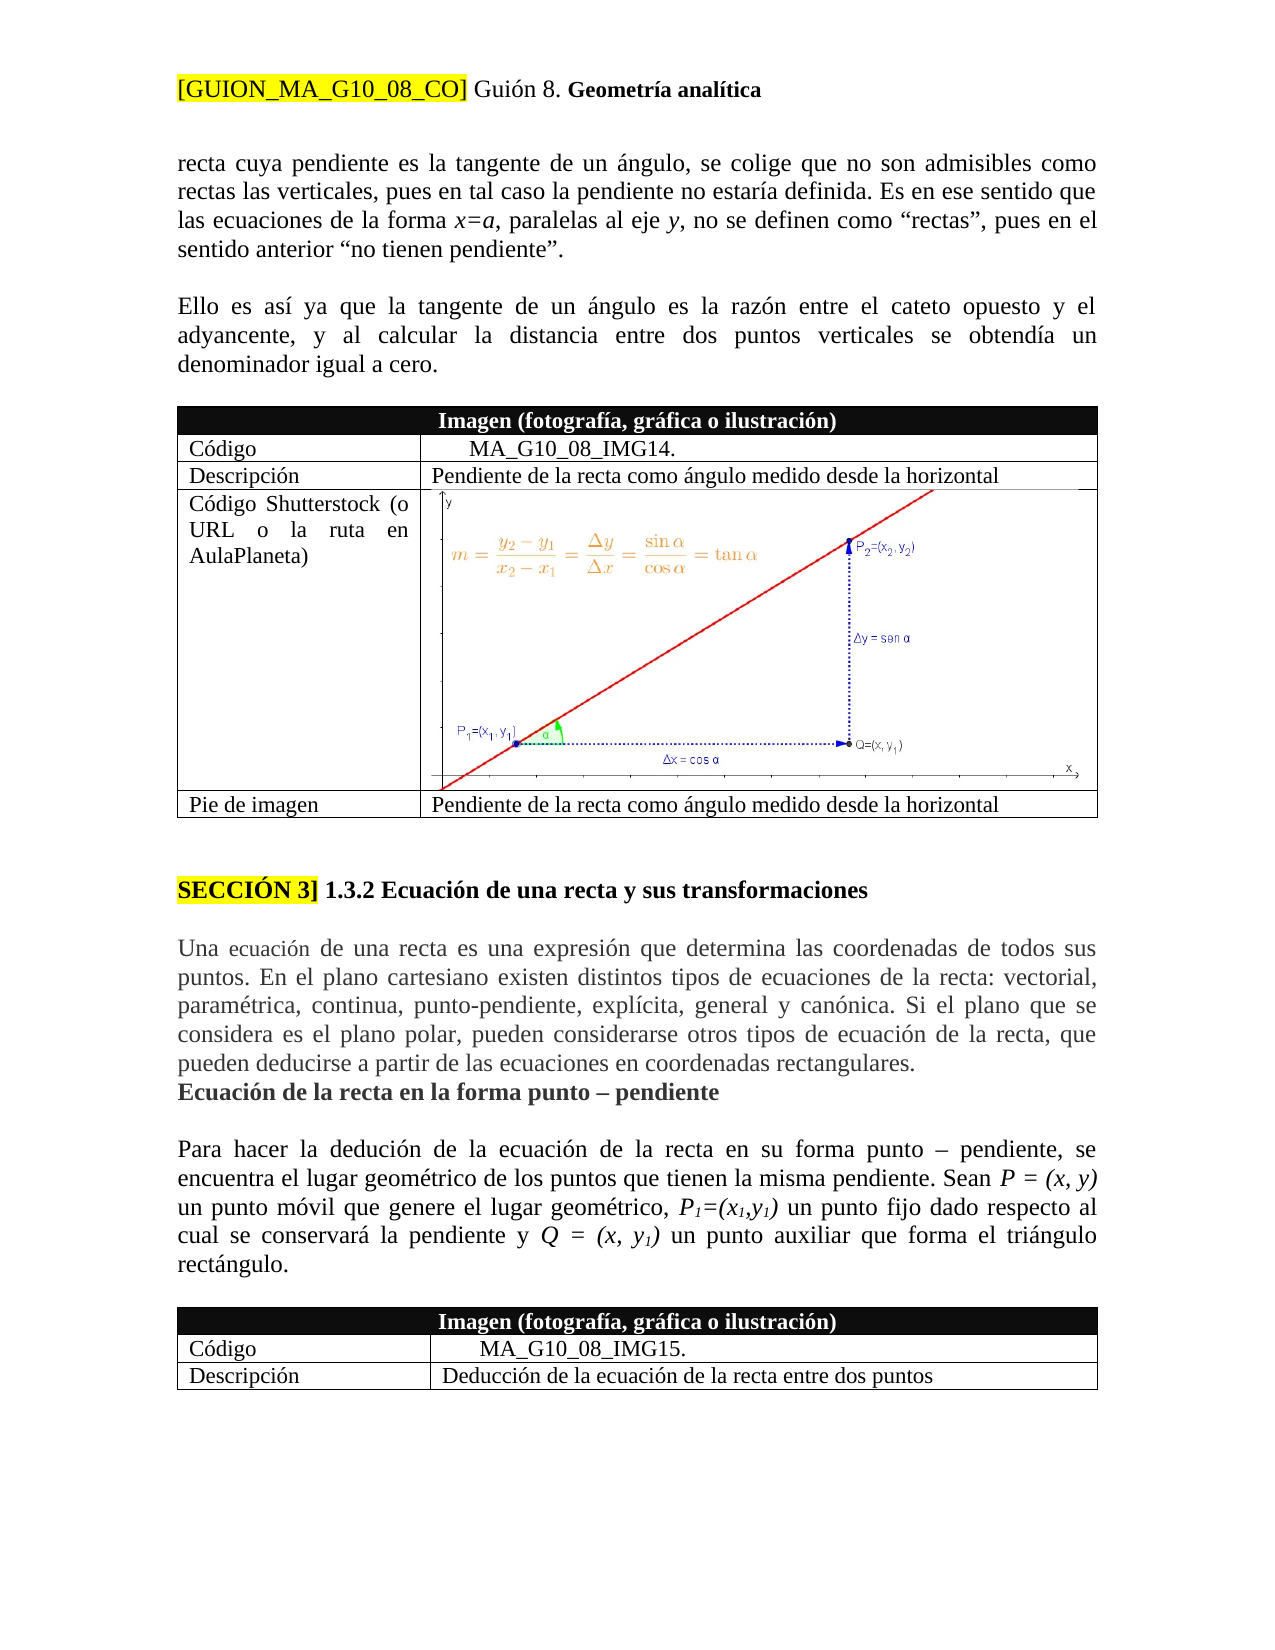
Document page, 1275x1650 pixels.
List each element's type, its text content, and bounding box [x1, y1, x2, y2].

text Para hacer la dedución de la ecuación de la recta en su forma punto – pendiente, se encuentra el lugar geométrico de los puntos que tienen la misma pendiente. Sean P = (x, y) un punto móvil que genere el lugar geométrico, P1=(x1,y1) un punto fijo dado respecto al cual se conservará la pendiente y Q = (x, y1) un punto auxiliar que forma el triángulo rectángulo. [177, 1134, 1098, 1278]
table_cell Pendiente de la recta como ángulo medido desde la horizontal [421, 791, 1097, 817]
table_cell Código [178, 435, 420, 461]
table_cell Código [178, 1335, 430, 1362]
picture [431, 489, 1079, 790]
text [177, 148, 1098, 263]
text Una ecuación de una recta es una expresión que determina las coordenadas de todos sus puntos. En el plano cartesiano existen distintos tipos de ecuaciones de la recta: vectorial, paramétrica, continua, punto-pendiente, explícita, general y canónica. Si el plano que se considera es el plano polar, pueden considerarse otros tipos de ecuación de la recta, que pueden deducirse a partir de las ecuaciones en coordenadas rectangulares. [177, 933, 1098, 1077]
table_cell Pendiente de la recta como ángulo medido desde la horizontal [421, 462, 1097, 488]
text SECCIÓN 3] 1.3.2 Ecuación de una recta y sus transformaciones [318, 876, 1098, 904]
text Ecuación de la recta en la forma punto – pendiente [177, 1077, 1098, 1106]
table_cell Pie de imagen [178, 791, 420, 817]
table_cell Código Shutterstock (o URL o la ruta en AulaPlaneta) [178, 490, 420, 789]
table_cell Deducción de la ecuación de la recta entre dos puntos [431, 1363, 1097, 1389]
table_cell [421, 435, 1097, 461]
table_header Imagen (fotografía, gráfica o ilustración) [178, 1308, 1097, 1334]
table_cell [431, 1335, 1097, 1362]
table_cell Descripción [178, 1363, 430, 1389]
text Ello es así ya que la tangente de un ángulo es la razón entre el cateto opuesto y el adyancente, y al calcular la distancia entre dos puntos verticales se obtendía un denominador igual a cero. [177, 291, 1098, 378]
table_cell [421, 490, 431, 789]
table_header Imagen (fotografía, gráfica o ilustración) [178, 408, 1097, 434]
table_cell [1079, 490, 1097, 789]
table_cell Descripción [178, 462, 420, 488]
